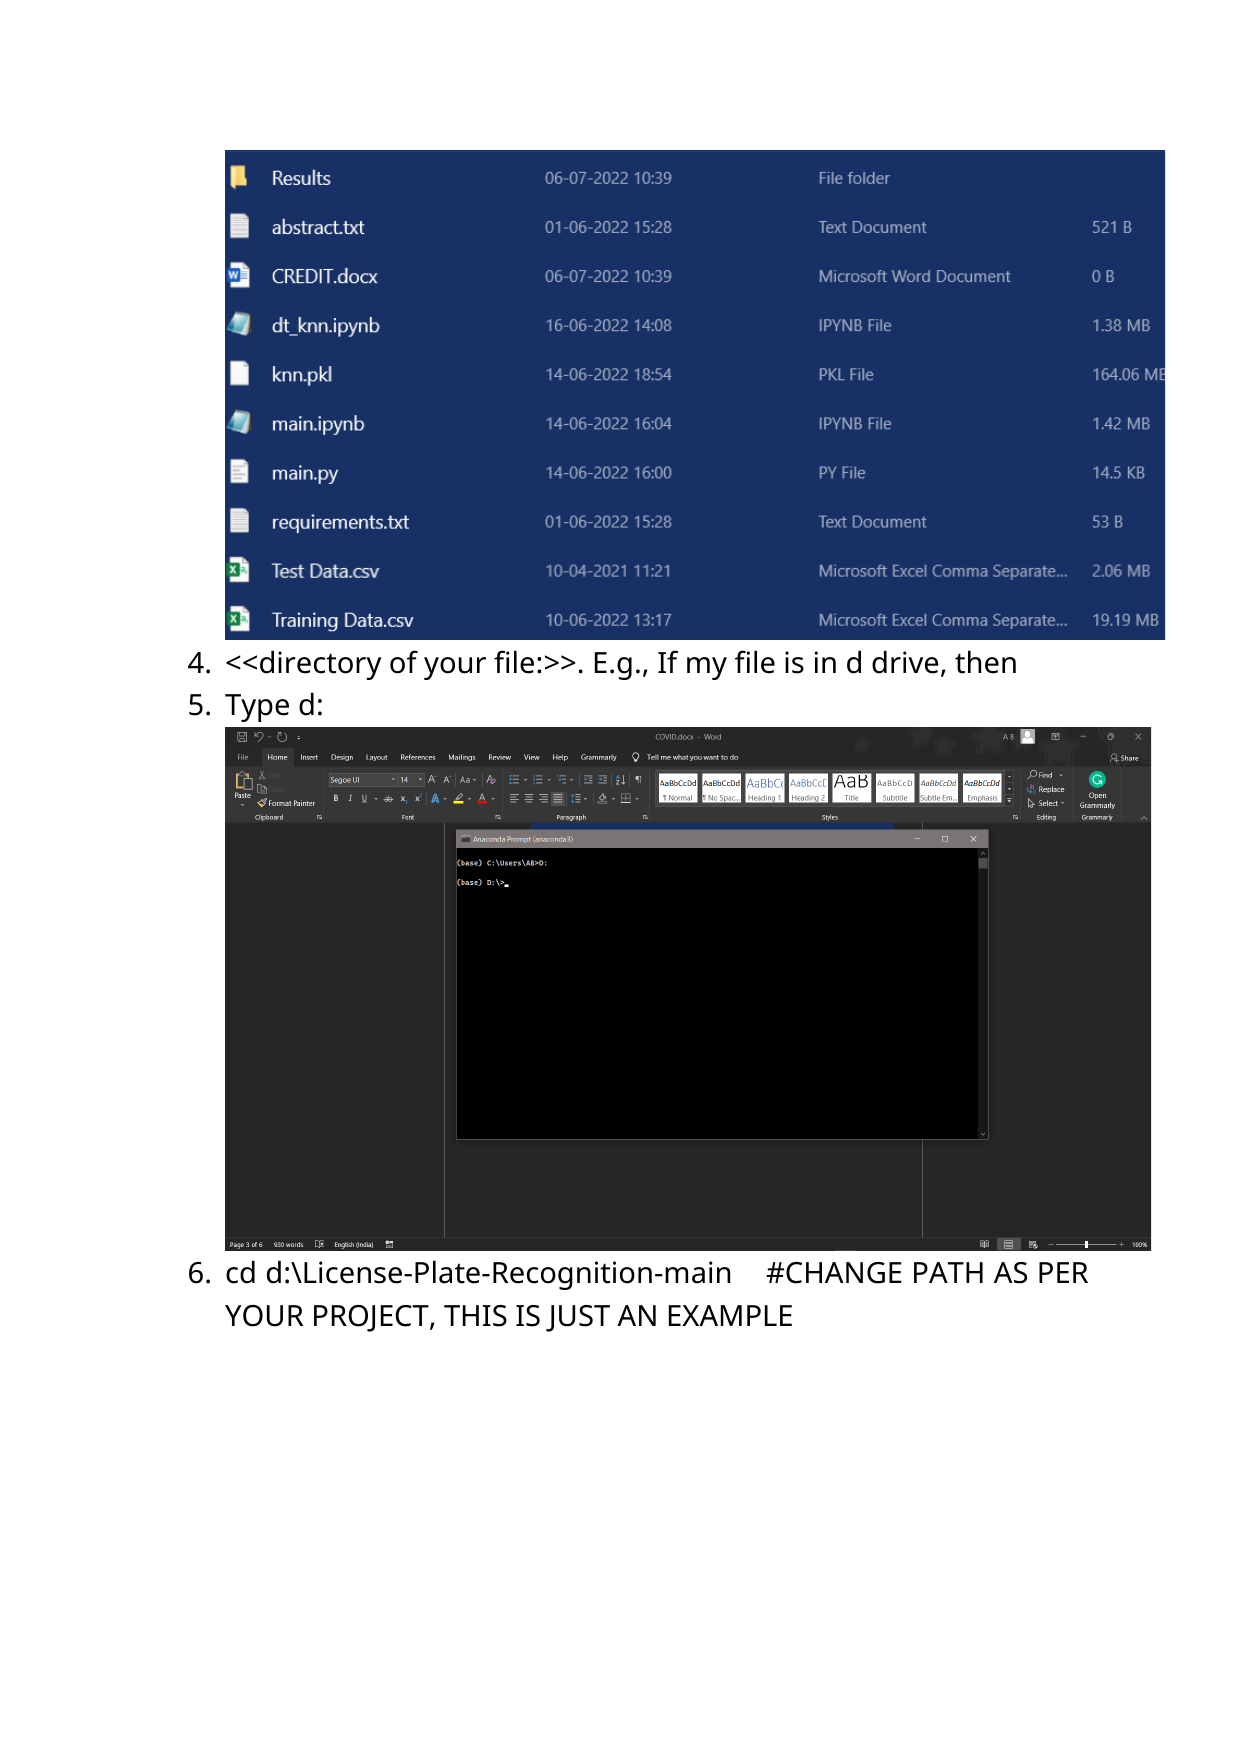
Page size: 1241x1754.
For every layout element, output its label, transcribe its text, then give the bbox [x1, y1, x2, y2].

picture [225, 727, 1152, 1251]
list Type d: [187, 685, 1090, 724]
list <<directory of your file:>>. E.g., If my file is in d drive, then [187, 642, 1090, 682]
list cd d:\License-Plate-Recognition-main #CHANGE PATH AS PER YOUR PROJECT, THIS IS JUST AN EXAMPLE [187, 1253, 1090, 1335]
picture [225, 150, 1166, 640]
